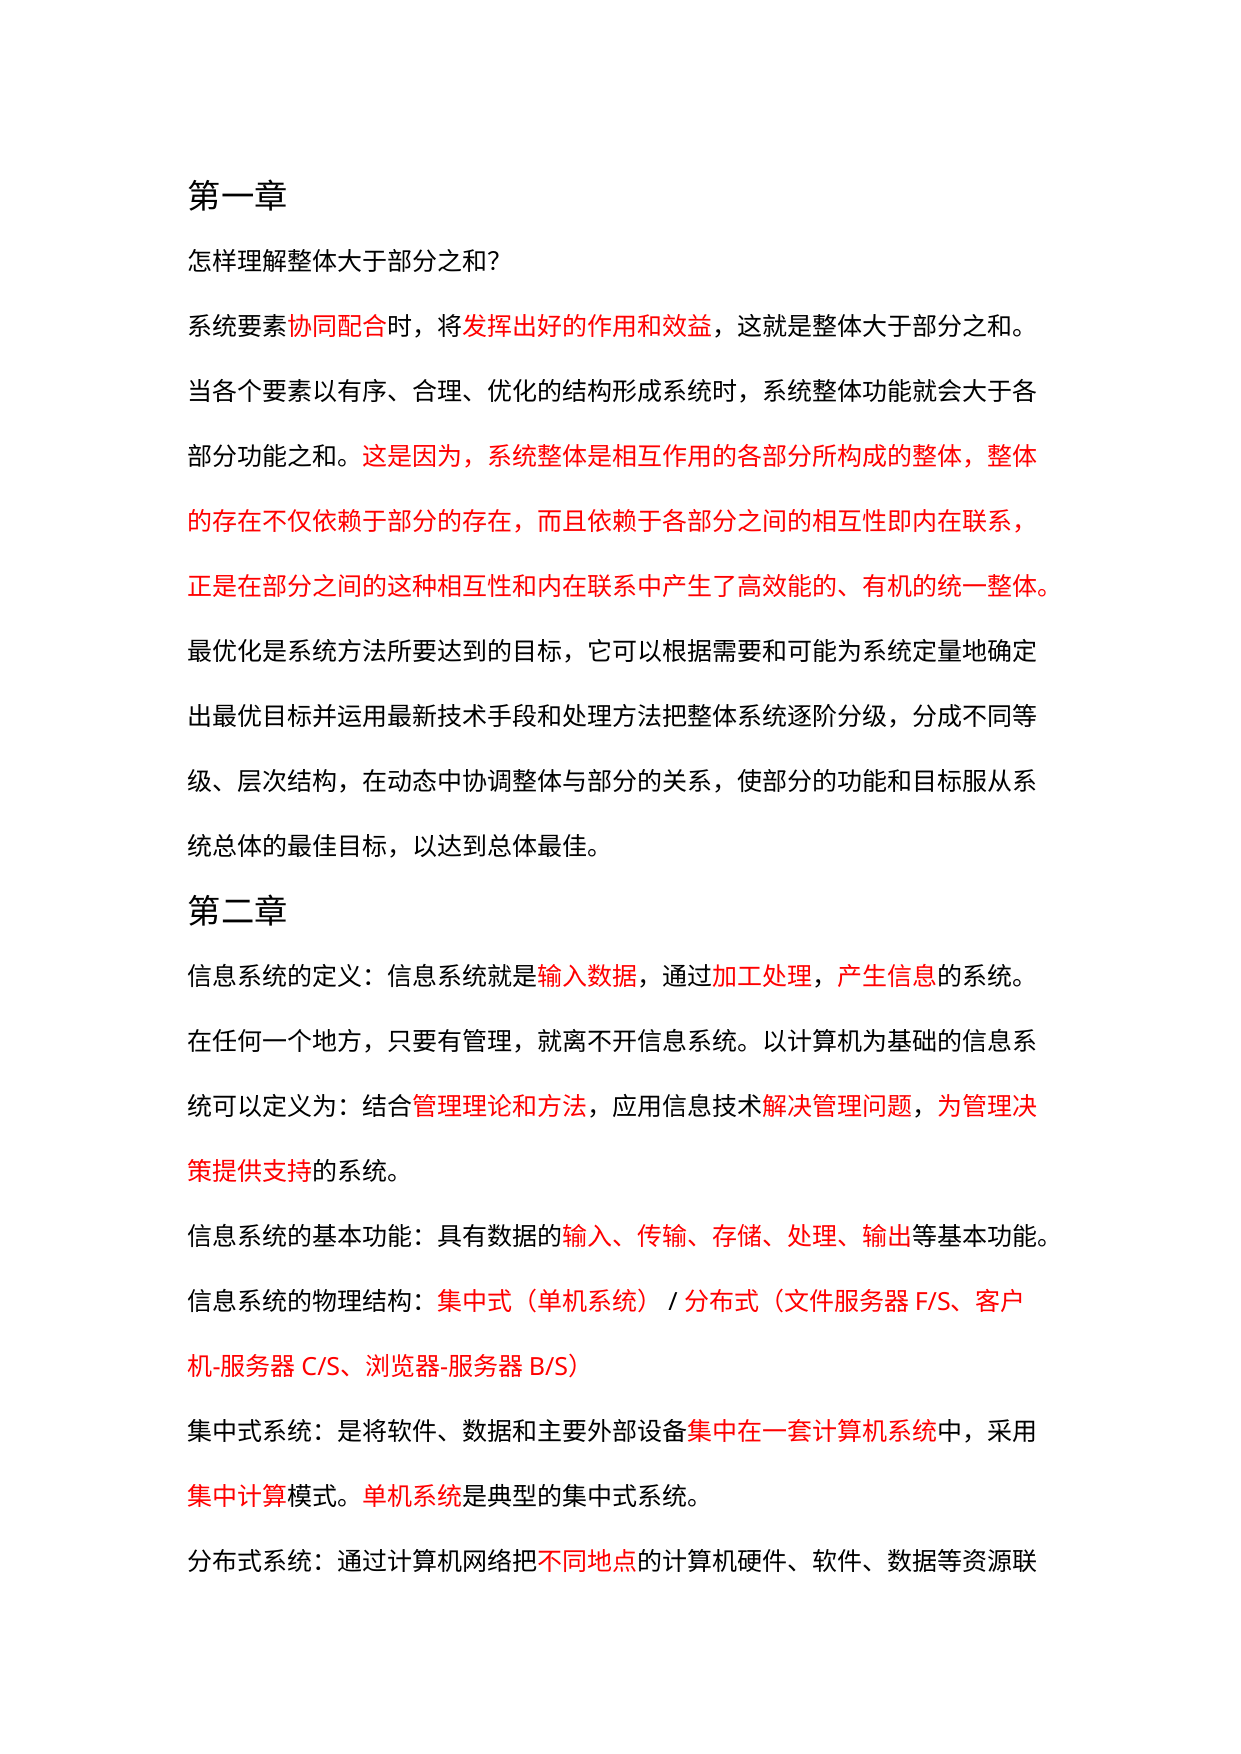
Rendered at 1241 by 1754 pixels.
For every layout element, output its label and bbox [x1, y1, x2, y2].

text [187, 162, 1053, 1592]
